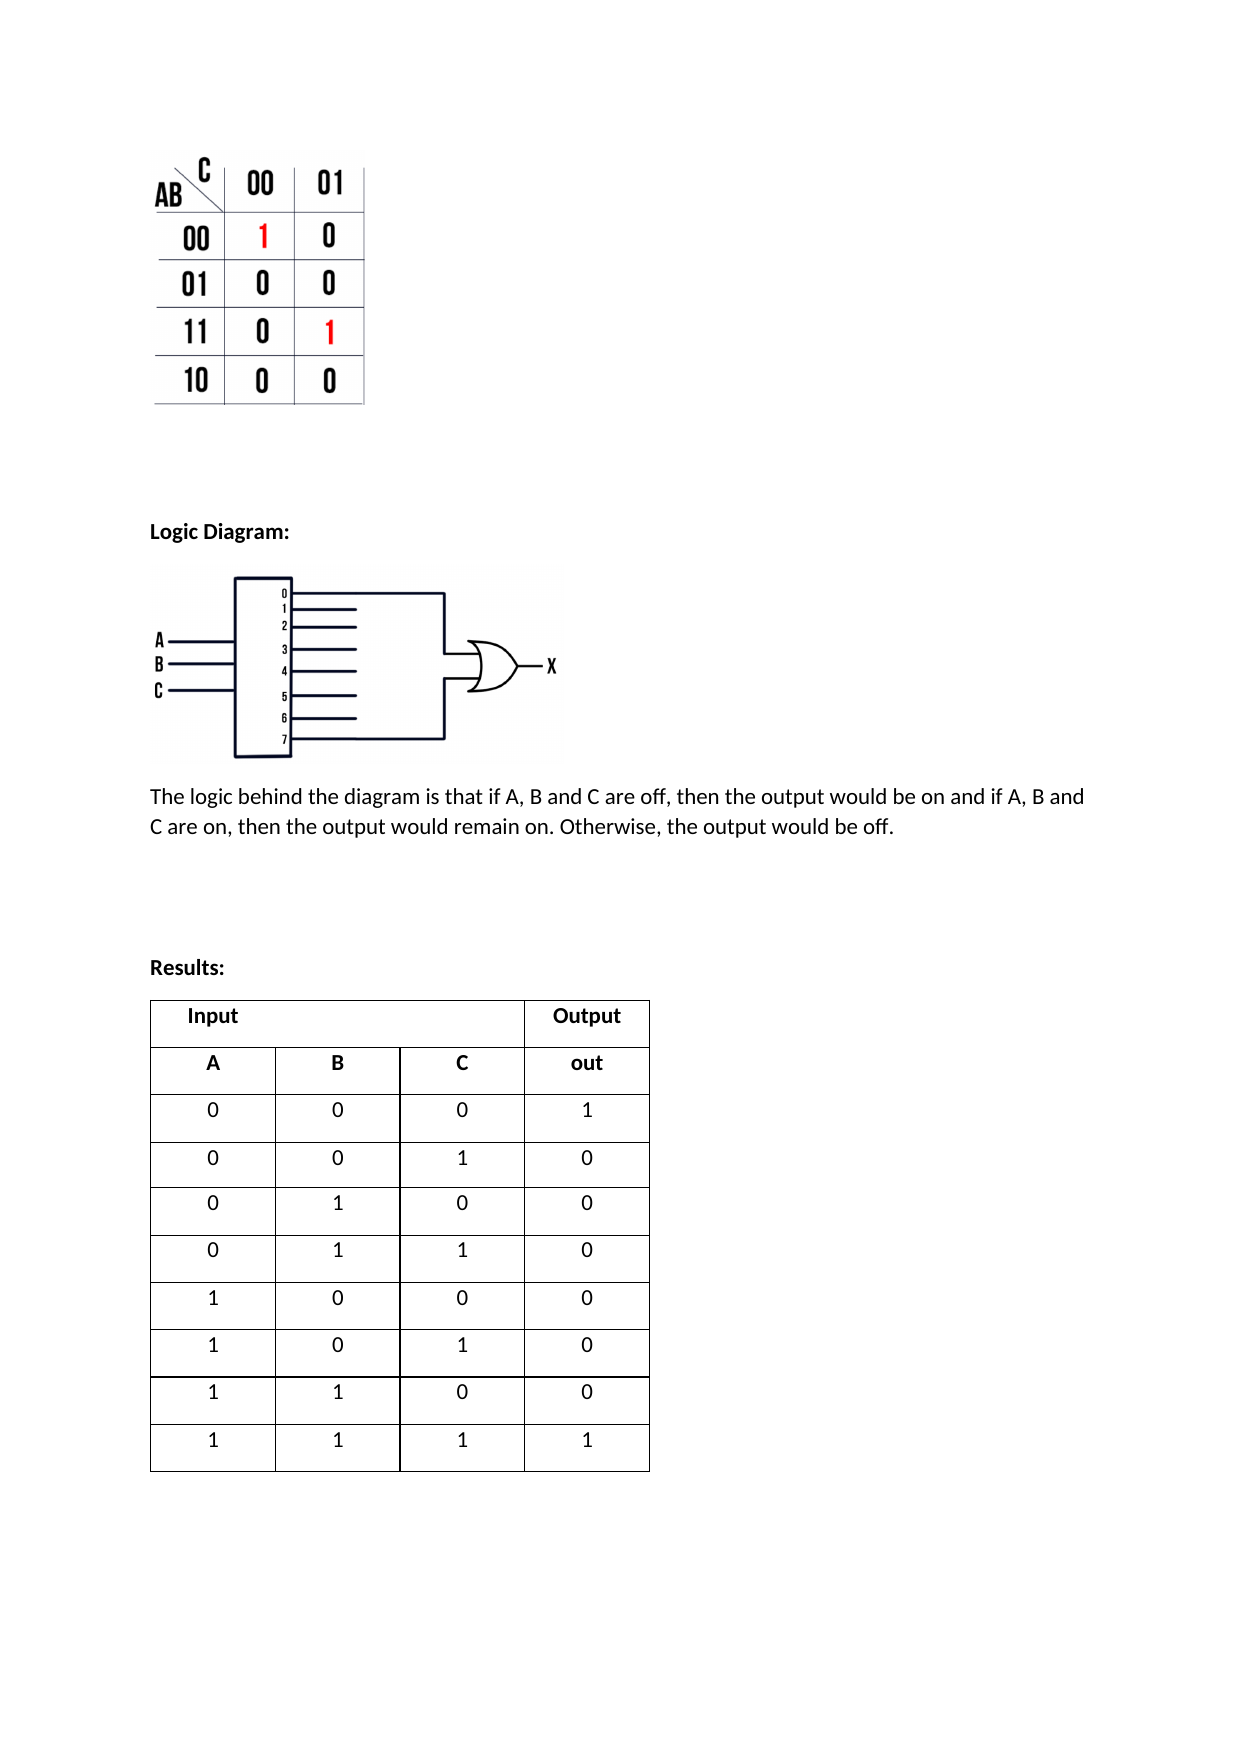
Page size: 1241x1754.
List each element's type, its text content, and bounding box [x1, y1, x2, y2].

table_cell 0 [525, 1236, 649, 1282]
picture [150, 150, 365, 405]
table_cell 0 [401, 1283, 524, 1329]
table_cell 1 [276, 1378, 399, 1424]
table_header Output [525, 1001, 649, 1047]
text Results: [150, 953, 1090, 981]
text Logic Diagram: [150, 517, 1090, 545]
text The logic behind the diagram is that if A, B and C are off, then the output would be on and if A, B and C are on, then the output would remain on. Otherwise, the output would be off. [150, 782, 1090, 840]
table_cell 1 [276, 1425, 399, 1471]
table_cell 1 [525, 1425, 649, 1471]
table_header [275, 1001, 400, 1047]
table_cell 0 [276, 1283, 399, 1329]
table_cell 1 [151, 1425, 275, 1471]
table_cell 1 [525, 1095, 649, 1142]
table_cell 0 [276, 1330, 399, 1376]
table_cell 1 [401, 1143, 524, 1187]
table_cell 1 [276, 1188, 399, 1234]
table_cell C [401, 1048, 524, 1094]
table_cell 0 [151, 1095, 275, 1142]
table_cell 1 [401, 1330, 524, 1376]
table_cell 1 [151, 1283, 275, 1329]
table_cell 1 [276, 1236, 399, 1282]
table_header [400, 1001, 524, 1047]
table_cell 0 [151, 1188, 275, 1234]
table_cell 0 [151, 1236, 275, 1282]
table_cell 0 [276, 1095, 399, 1142]
table_cell 0 [525, 1143, 649, 1187]
table_cell 0 [525, 1188, 649, 1234]
table_cell 0 [401, 1378, 524, 1424]
table_cell 0 [401, 1188, 524, 1234]
table_header Input [151, 1001, 275, 1047]
table_cell 0 [525, 1283, 649, 1329]
table_cell 0 [525, 1330, 649, 1376]
table_cell 0 [276, 1143, 399, 1187]
table_cell A [151, 1048, 275, 1094]
table_cell 0 [401, 1095, 524, 1142]
table_cell 1 [401, 1236, 524, 1282]
table_cell B [276, 1048, 399, 1094]
table_cell 1 [151, 1378, 275, 1424]
table_cell 1 [151, 1330, 275, 1376]
picture [150, 564, 564, 764]
table_cell 0 [525, 1378, 649, 1424]
table_cell 0 [151, 1143, 275, 1187]
table_cell out [525, 1048, 649, 1094]
table_cell 1 [401, 1425, 524, 1471]
